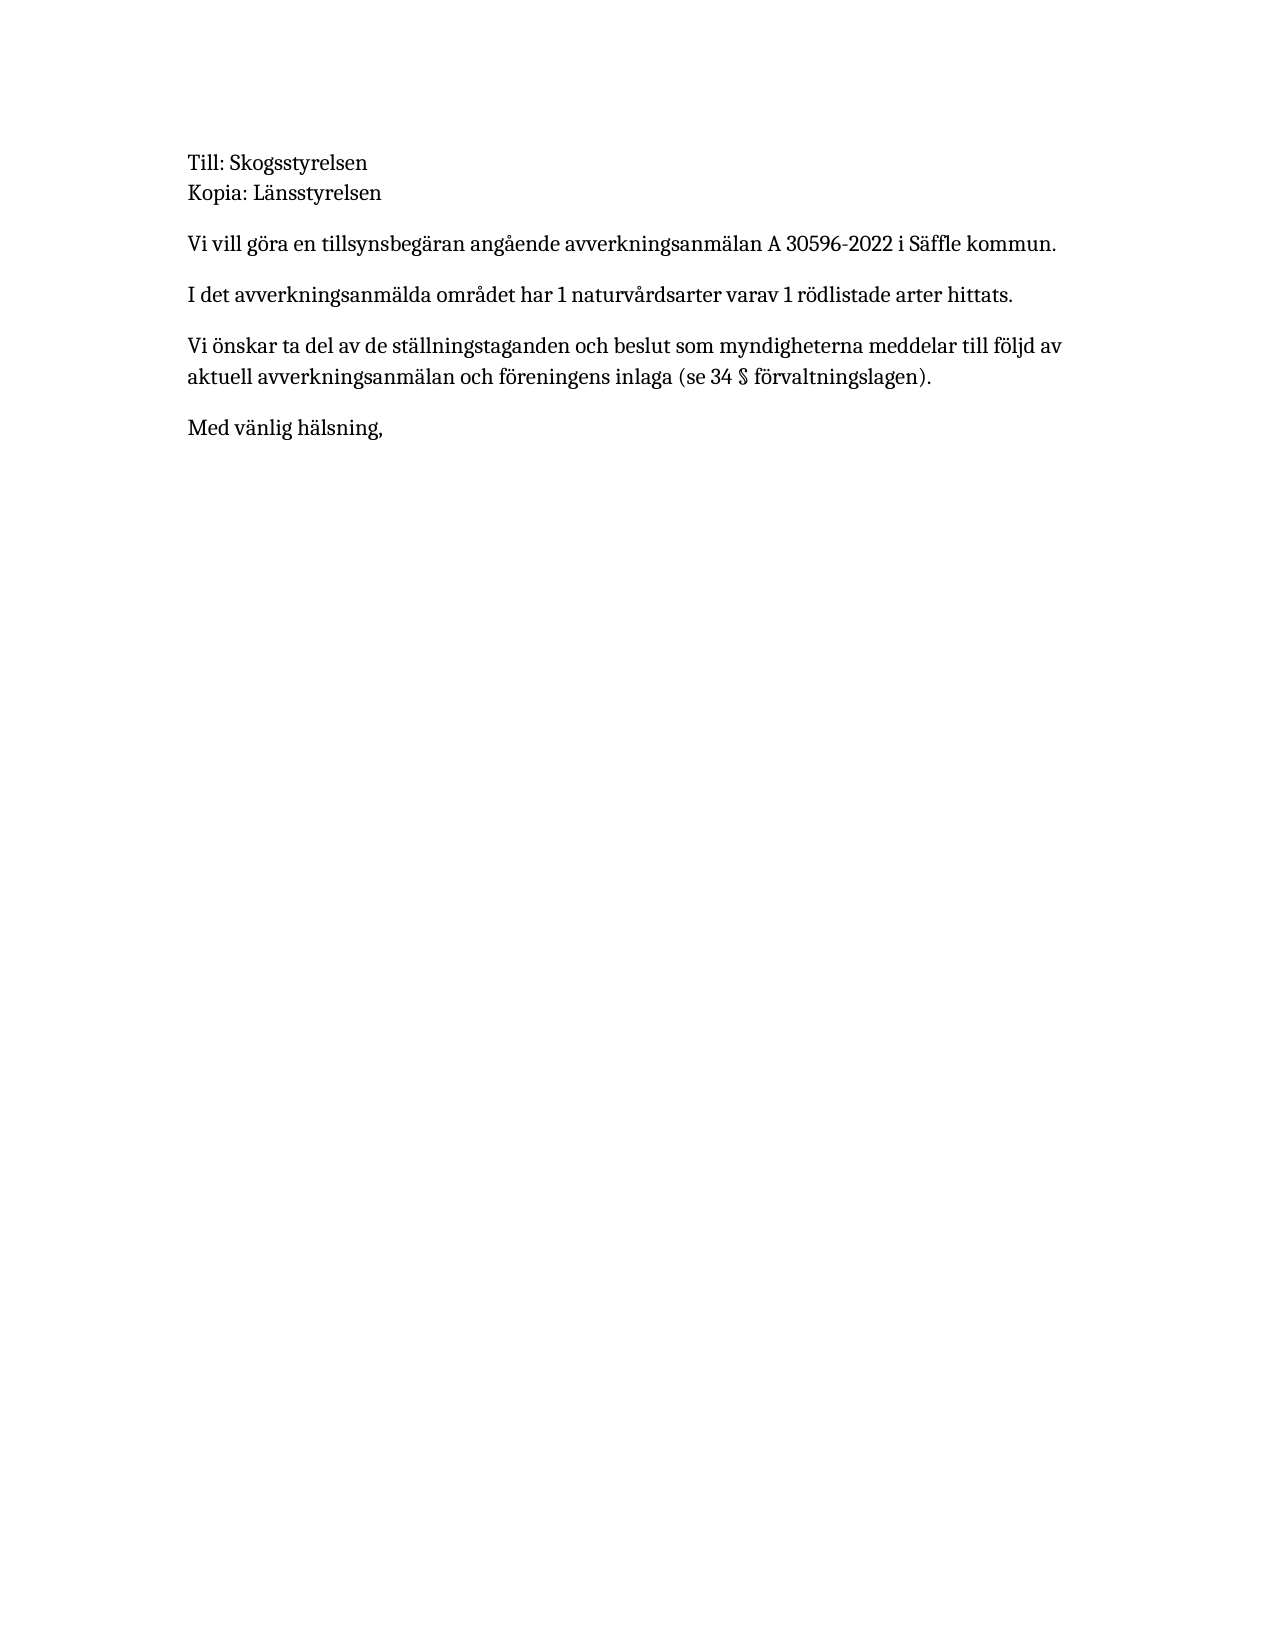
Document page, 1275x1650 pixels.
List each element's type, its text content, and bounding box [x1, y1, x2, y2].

text I det avverkningsanmälda området har 1 naturvårdsarter varav 1 rödlistade arter hittats. [187, 282, 1087, 309]
text Vi önskar ta del av de ställningstaganden och beslut som myndigheterna meddelar till följd av aktuell avverkningsanmälan och föreningens inlaga (se 34 § förvaltningslagen). [187, 333, 1087, 390]
text Till: Skogsstyrelsen Kopia: Länsstyrelsen [187, 150, 1087, 207]
text Med vänlig hälsning, [187, 414, 1087, 471]
text Vi vill göra en tillsynsbegäran angående avverkningsanmälan A 30596-2022 i Säffle kommun. [187, 231, 1087, 258]
